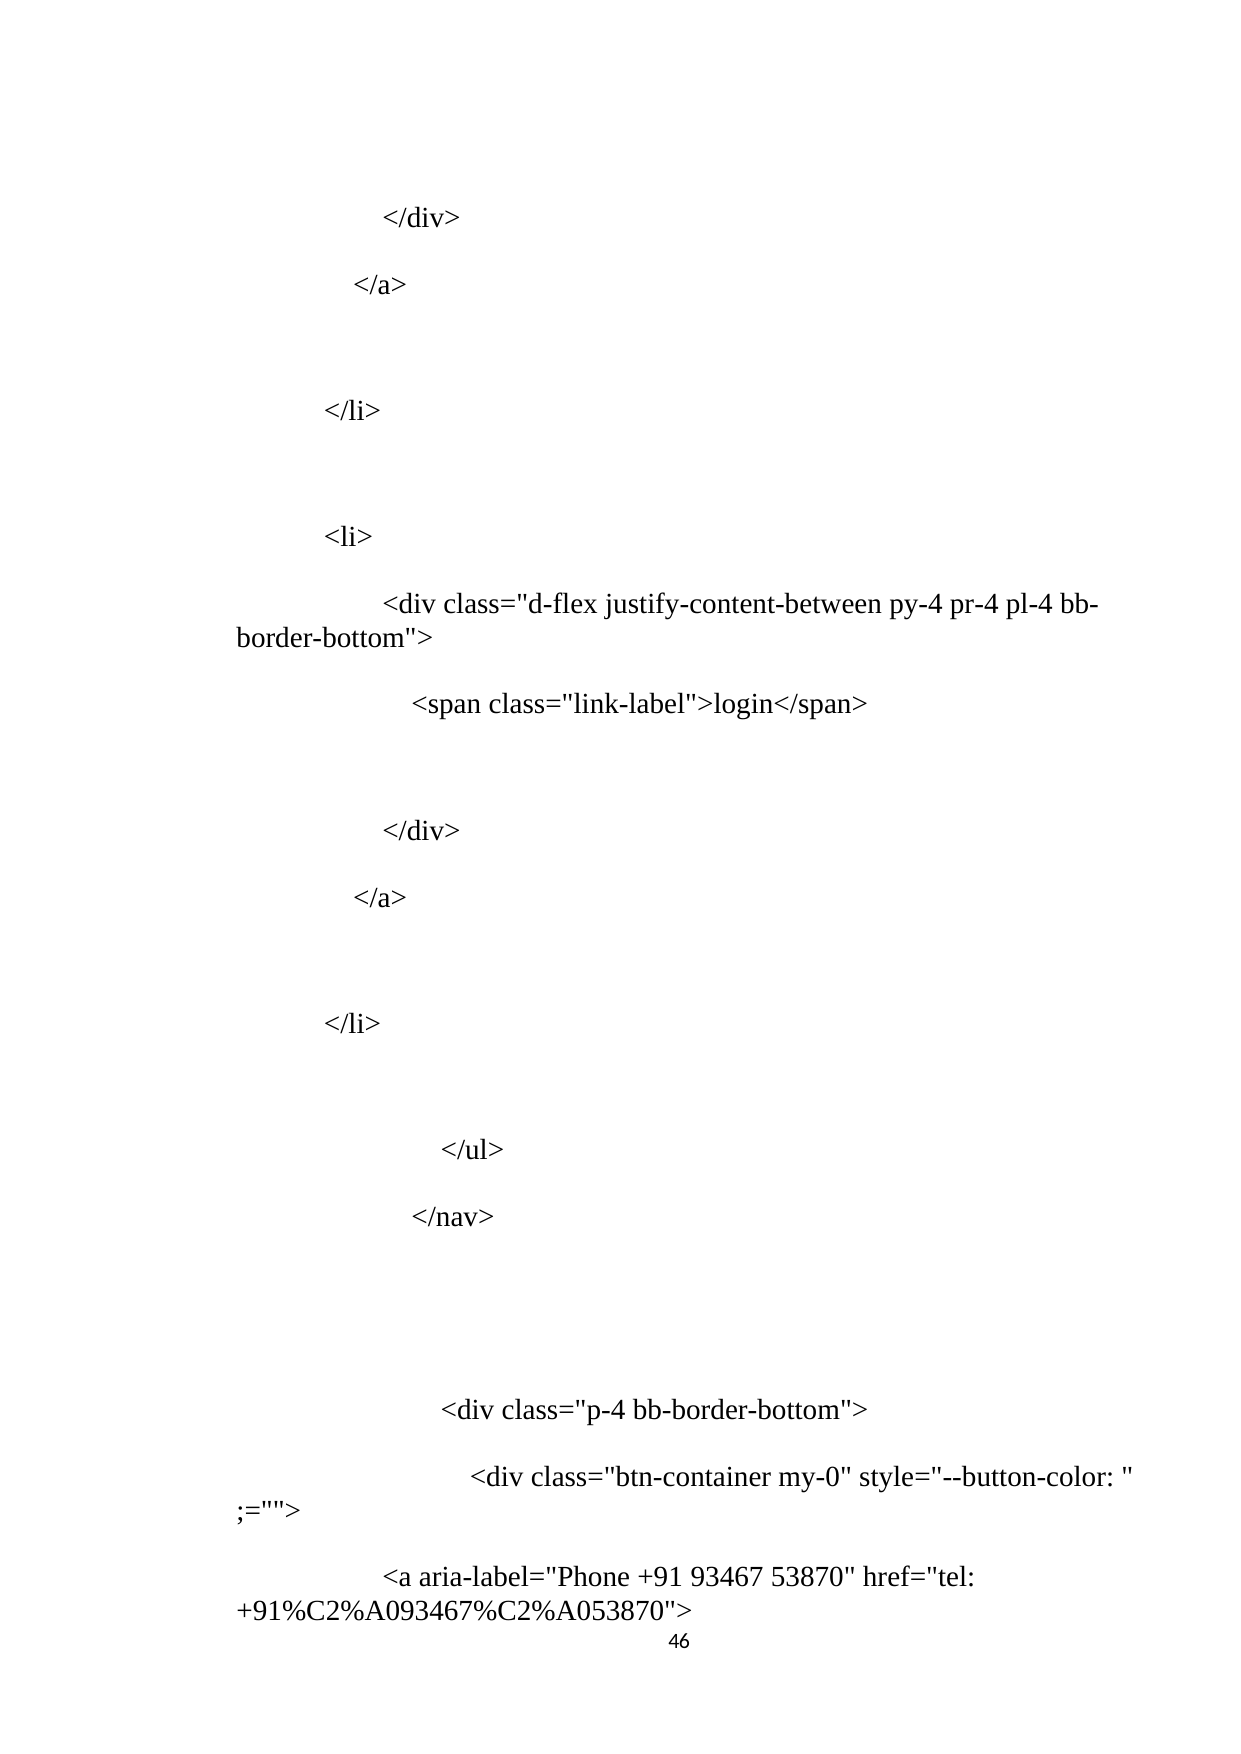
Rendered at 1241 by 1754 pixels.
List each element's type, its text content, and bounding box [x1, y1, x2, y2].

text </li> [236, 393, 1134, 427]
text <div class="d-flex justify-content-between py-4 pr-4 pl-4 bb-border-bottom"> [236, 586, 1134, 653]
text <div class="p-4 bb-border-bottom"> [236, 1392, 1134, 1426]
text <div class="btn-container my-0" style="--button-color: " ;=""> [236, 1459, 1134, 1526]
text </nav> [236, 1199, 1134, 1233]
text <a aria-label="Phone +91 93467 53870" href="tel:+91%C2%A093467%C2%A053870"> [236, 1559, 1134, 1626]
text </div> [236, 813, 1134, 846]
text <span class="link-label">login</span> [236, 687, 1134, 720]
text </a> [236, 267, 1134, 300]
text <li> [236, 519, 1134, 553]
text </li> [236, 1006, 1134, 1039]
text </div> [236, 200, 1134, 233]
text </ul> [236, 1132, 1134, 1166]
text </a> [236, 880, 1134, 913]
